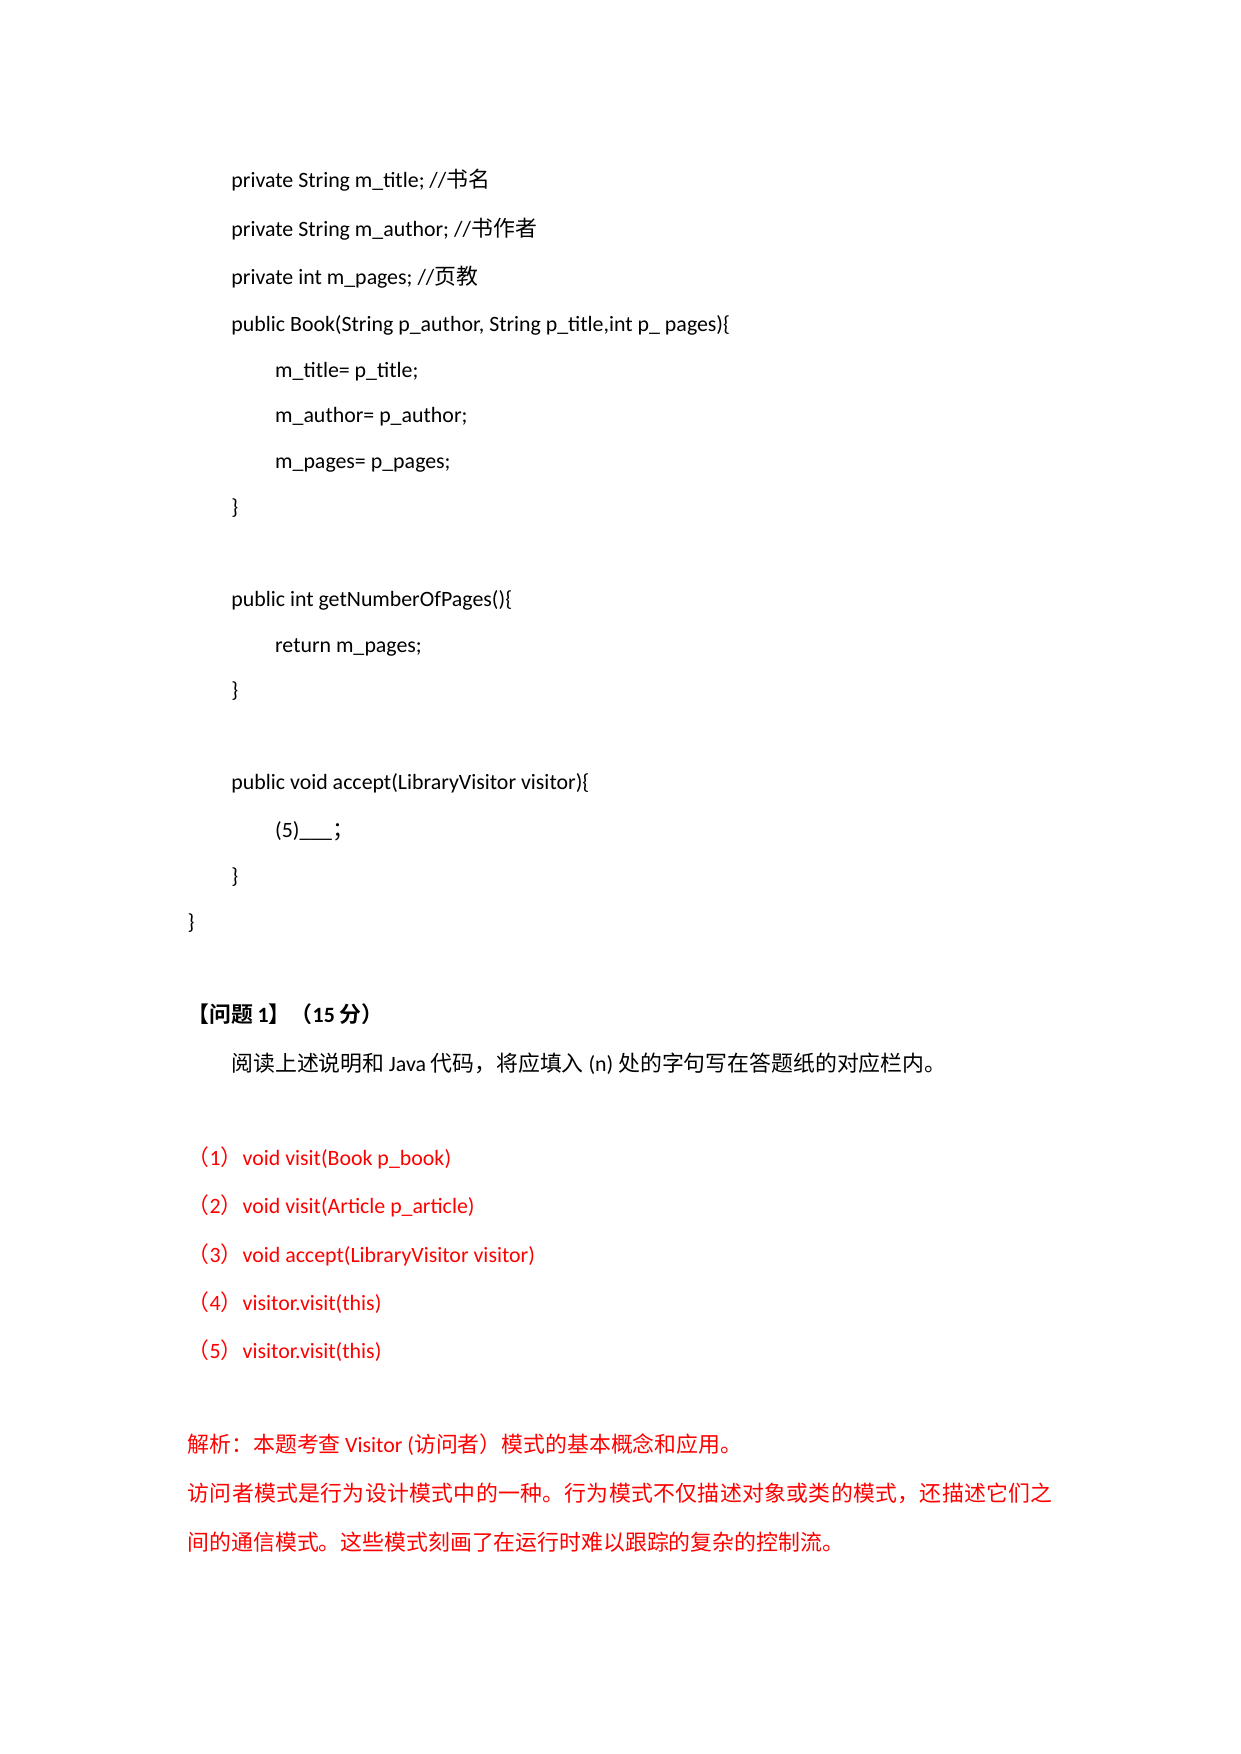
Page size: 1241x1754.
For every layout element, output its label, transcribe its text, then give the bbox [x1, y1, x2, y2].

text （3）void accept(LibraryVisitor visitor) [187, 1236, 1053, 1269]
text （1）void visit(Book p_book) [187, 1139, 1053, 1172]
text public int getNumberOfPages(){ [187, 582, 1053, 614]
text } [187, 859, 1053, 892]
text （4）visitor.visit(this) [187, 1284, 1053, 1317]
text 访问者模式是行为设计模式中的一种。行为模式不仅描述对象或类的模式，还描述它们之间的通信模式。这些模式刻画了在运行时难以跟踪的复杂的控制流。 [187, 1475, 1053, 1557]
text } [187, 490, 1053, 523]
text private int m_pages; //页教 [187, 259, 1053, 291]
text return m_pages; [231, 628, 1053, 660]
text public Book(String p_author, String p_title,int p_ pages){ [187, 307, 1053, 339]
text （2）void visit(Article p_article) [187, 1188, 1053, 1220]
text 解析：本题考查Visitor (访问者）模式的基本概念和应用。 [187, 1427, 1053, 1459]
text 阅读上述说明和Java代码，将应填入 (n) 处的字句写在答题纸的对应栏内。 [187, 1045, 1053, 1078]
text } [187, 674, 1053, 706]
text 【问题1】（15分） [187, 997, 1053, 1029]
text m_title= p_title; [231, 353, 1053, 385]
text (5)___； [231, 811, 1053, 844]
text m_author= p_author; [275, 399, 1053, 431]
text private String m_author; //书作者 [187, 210, 1053, 243]
text （5）visitor.visit(this) [187, 1333, 1053, 1365]
text private String m_title; //书名 [187, 162, 1053, 194]
text } [187, 905, 1053, 938]
text public void accept(LibraryVisitor visitor){ [187, 765, 1053, 798]
text m_pages= p_pages; [231, 444, 1053, 477]
